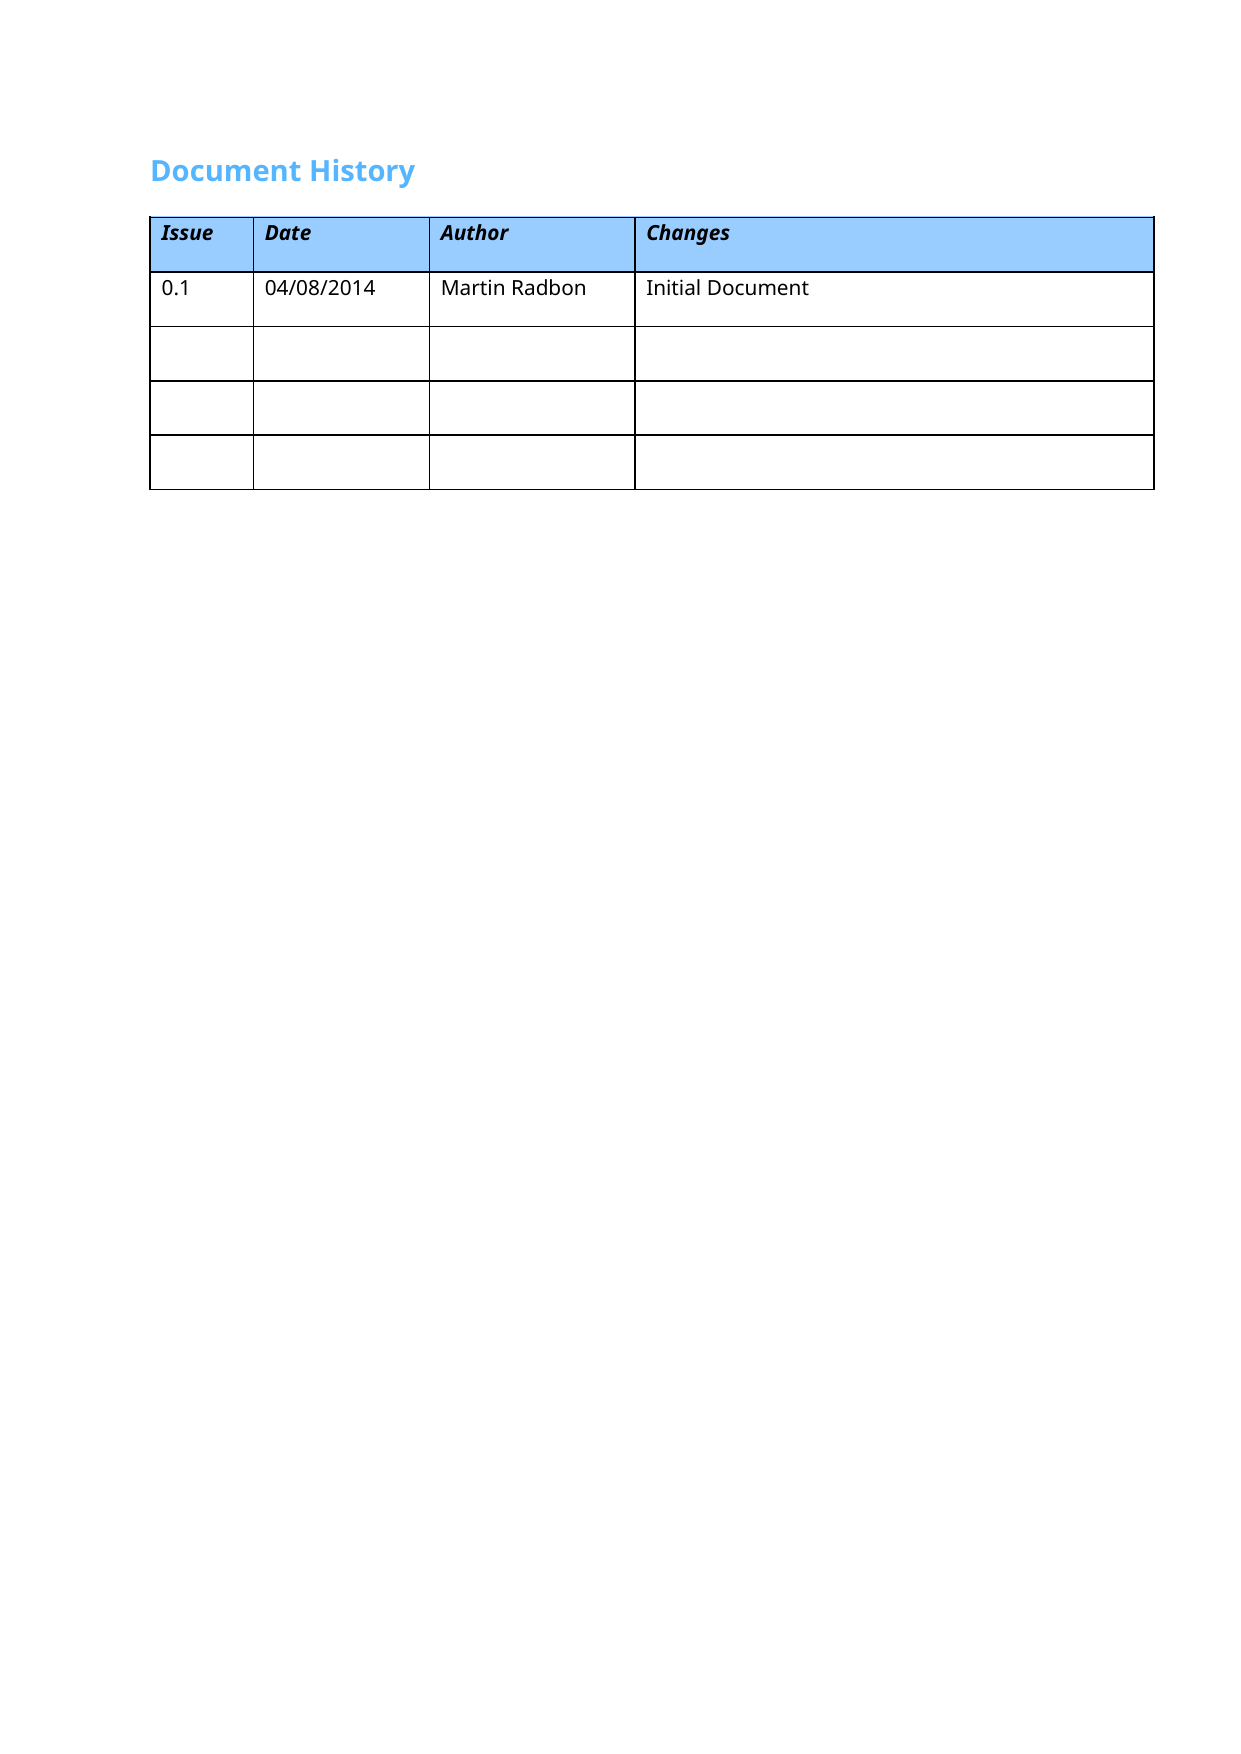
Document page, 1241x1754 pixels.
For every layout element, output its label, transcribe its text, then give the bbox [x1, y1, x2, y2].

table_header Author [430, 218, 634, 271]
table_cell [254, 327, 429, 380]
table_cell Martin Radbon [430, 273, 634, 326]
table_cell 0.1 [151, 273, 253, 326]
table_cell [151, 382, 253, 434]
table_cell [636, 382, 1153, 434]
table_cell [151, 436, 253, 489]
table_cell [430, 327, 634, 380]
table_header Issue [151, 218, 253, 271]
table_cell [430, 382, 634, 434]
table_header Date [254, 218, 429, 271]
table_cell [151, 327, 253, 380]
table_cell [636, 436, 1153, 489]
text Document History [150, 150, 1090, 190]
table_cell Initial Document [636, 273, 1153, 326]
table_cell [254, 382, 429, 434]
table_cell [636, 327, 1153, 380]
table_cell 04/08/2014 [254, 273, 429, 326]
table_cell [430, 436, 634, 489]
table_cell [254, 436, 429, 489]
table_header Changes [636, 218, 1153, 271]
